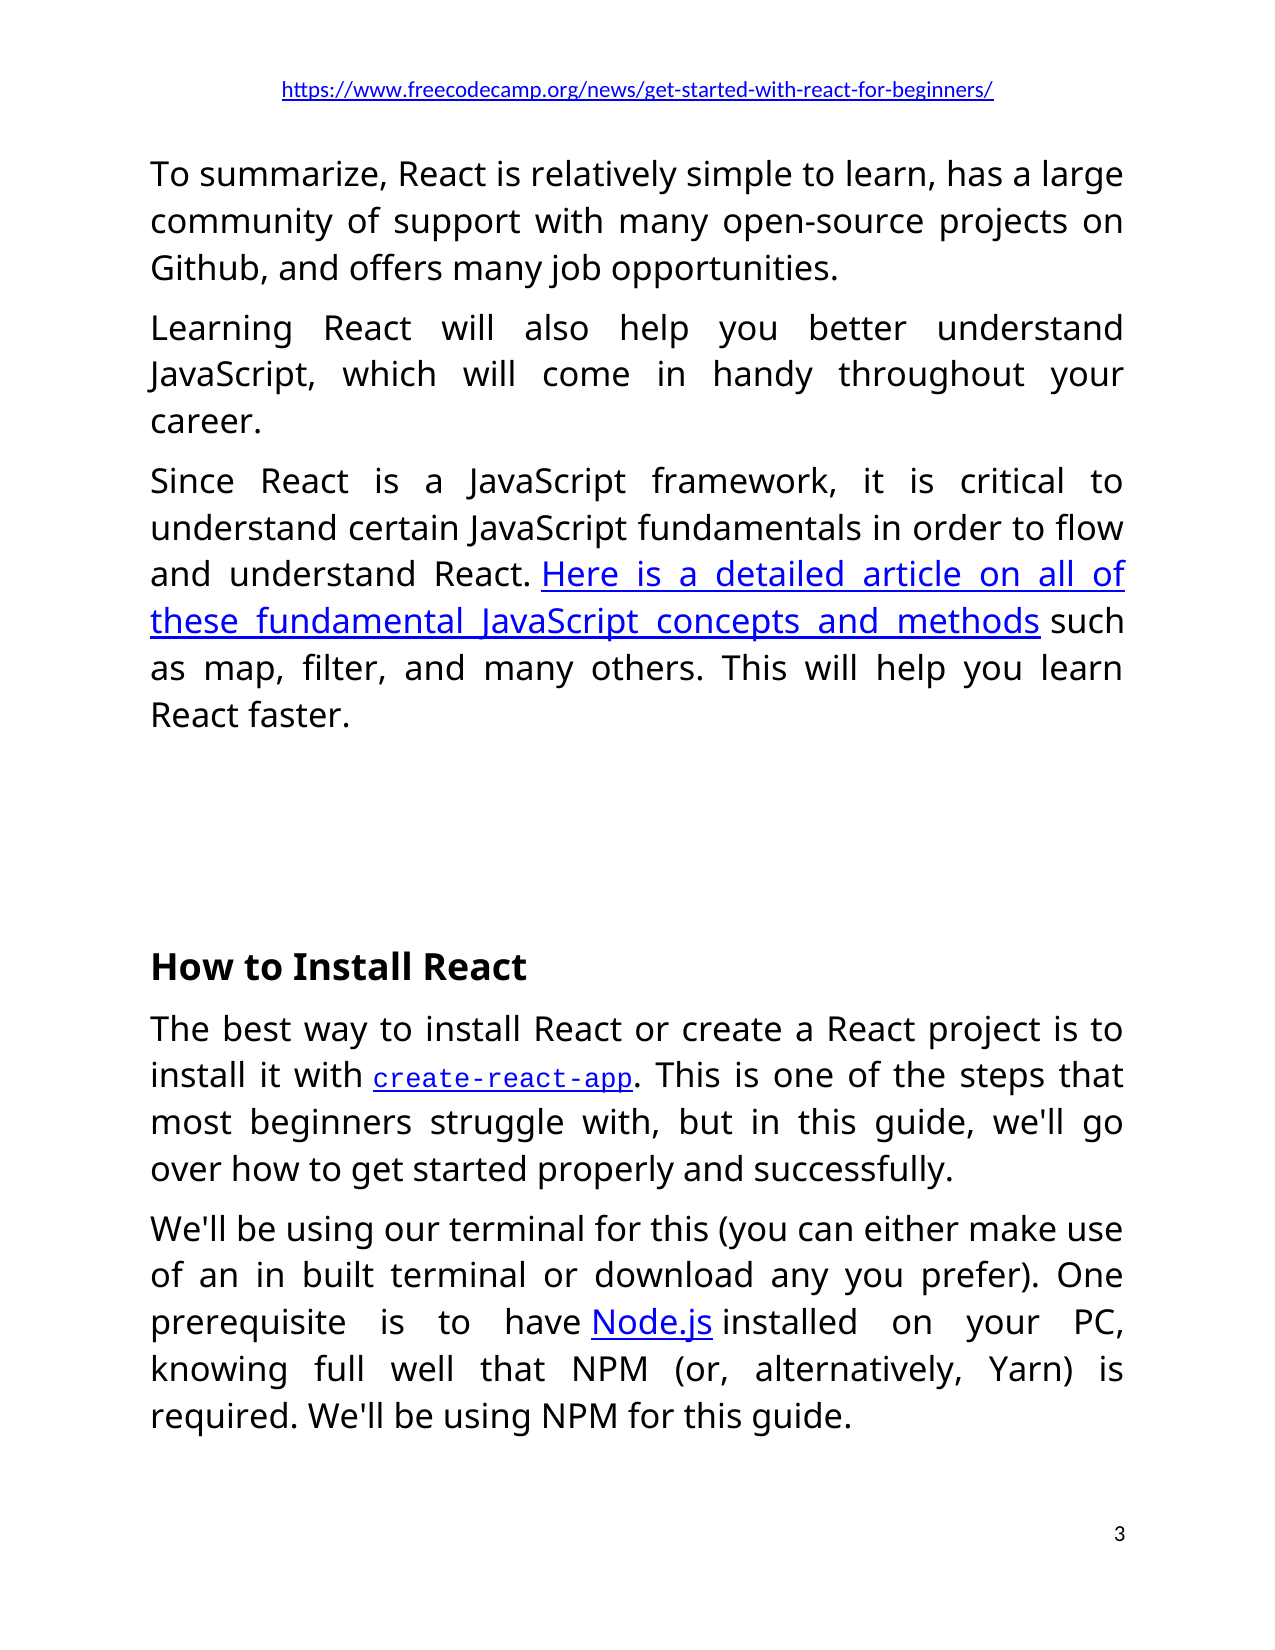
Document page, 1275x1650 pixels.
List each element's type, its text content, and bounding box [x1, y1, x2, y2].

text We'll be using our terminal for this (you can either make use of an in built terminal or download any you prefer). One prerequisite is to have Node.js installed on your PC, knowing full well that NPM (or, alternatively, Yarn) is required. We'll be using NPM for this guide. [150, 1204, 1125, 1438]
text The best way to install React or create a React project is to install it with create-react-app. This is one of the steps that most beginners struggle with, but in this guide, we'll go over how to get started properly and successfully. [150, 1004, 1125, 1192]
text Learning React will also help you better understand JavaScript, which will come in handy throughout your career. [150, 303, 1125, 444]
text Since React is a JavaScript framework, it is critical to understand certain JavaScript fundamentals in order to flow and understand React. Here is a detailed article on all of these fundamental JavaScript concepts and methods such as map, filter, and many others. This will help you learn React faster. [150, 456, 1125, 737]
text To summarize, React is relatively simple to learn, has a large community of support with many open-source projects on Github, and offers many job opportunities. [150, 150, 1125, 291]
text How to Install React [150, 941, 1125, 992]
